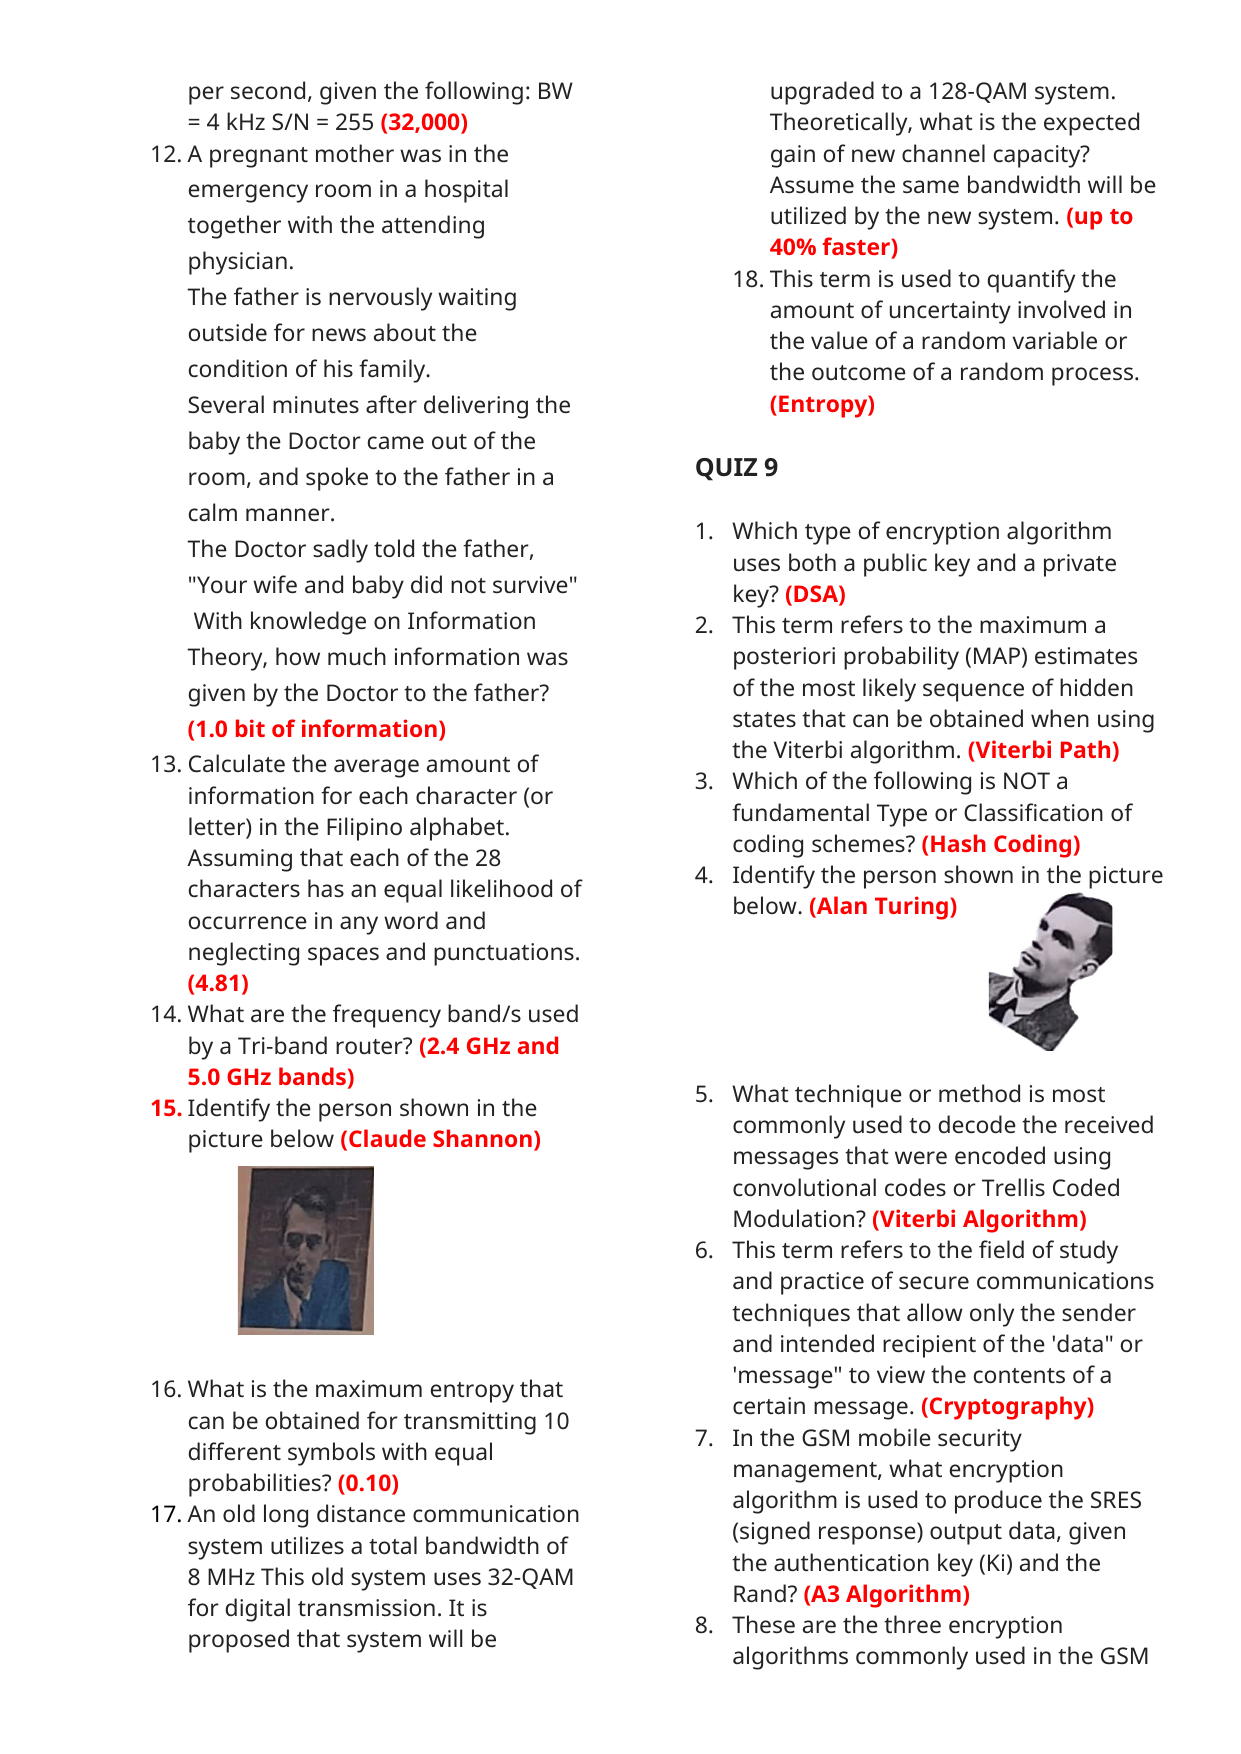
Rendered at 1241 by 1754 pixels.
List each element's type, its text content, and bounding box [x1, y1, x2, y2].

list What technique or method is most commonly used to decode the received messages that were encoded using convolutional codes or Trellis Coded Modulation? (Viterbi Algorithm) [694, 1078, 1165, 1234]
list Which of the following is NOT a fundamental Type or Classification of coding schemes? (Hash Coding) [694, 765, 1165, 859]
list What is the maximum entropy that can be obtained for transmitting 10 different symbols with equal probabilities? (0.10) [150, 1373, 583, 1498]
list An old long distance communication system utilizes a total bandwidth of 8 MHz This old system uses 32-QAM for digital transmission. It is proposed that system will be upgraded to a 128-QAM system. Theoretically, what is the expected gain of new channel capacity? Assume the same bandwidth will be utilized by the new system. (up to 40% faster) [732, 75, 1165, 262]
list In the GSM mobile security management, what encryption algorithm is used to produce the SRES (signed response) output data, given the authentication key (Ki) and the Rand? (A3 Algorithm) [694, 1422, 1165, 1609]
list Several minutes after delivering the baby the Doctor came out of the room, and spoke to the father in a calm manner. [187, 389, 583, 528]
text QUIZ 9 [694, 450, 1165, 484]
list What is the channel capacity of a noisy communication system in bits per second, given the following: BW = 4 kHz S/N = 255 (32,000) [150, 75, 583, 137]
list What are the frequency band/s used by a Tri-band router? (2.4 GHz and 5.0 GHz bands) [150, 998, 583, 1092]
list The father is nervously waiting outside for news about the condition of his family. [187, 281, 583, 384]
list Identify the person shown in the picture below. (Alan Turing) [694, 859, 1165, 922]
list With knowledge on Information Theory, how much information was given by the Doctor to the father? (1.0 bit of information) [187, 605, 583, 744]
list This term refers to the maximum a posteriori probability (MAP) estimates of the most likely sequence of hidden states that can be obtained when using the Viterbi algorithm. (Viterbi Path) [694, 609, 1165, 765]
list The Doctor sadly told the father, "Your wife and baby did not survive" [187, 533, 583, 600]
list These are the three encryption algorithms commonly used in the GSM standard for mobile communications. (A3, A5, and A8 algorithms) [694, 1609, 1165, 1672]
list This term is used to quantify the amount of uncertainty involved in the value of a random variable or the outcome of a random process. (Entropy) [732, 262, 1165, 419]
list Calculate the average amount of information for each character (or letter) in the Filipino alphabet. Assuming that each of the 28 characters has an equal likelihood of occurrence in any word and neglecting spaces and punctuations. (4.81) [150, 748, 583, 998]
list A pregnant mother was in the emergency room in a hospital together with the attending physician. [150, 137, 583, 277]
list Identify the person shown in the picture below (Claude Shannon) [150, 1092, 583, 1155]
list Which type of encryption algorithm uses both a public key and a private key? (DSA) [694, 515, 1165, 609]
picture [236, 1166, 374, 1332]
list An old long distance communication system utilizes a total bandwidth of 8 MHz This old system uses 32-QAM for digital transmission. It is proposed that system will be upgraded to a 128-QAM system. Theoretically, what is the expected gain of new channel capacity? Assume the same bandwidth will be utilized by the new system. (up to 40% faster) [150, 1498, 583, 1655]
list This term refers to the field of study and practice of secure communications techniques that allow only the sender and intended recipient of the 'data" or 'message" to view the contents of a certain message. (Cryptography) [694, 1234, 1165, 1422]
picture [987, 892, 1113, 1049]
